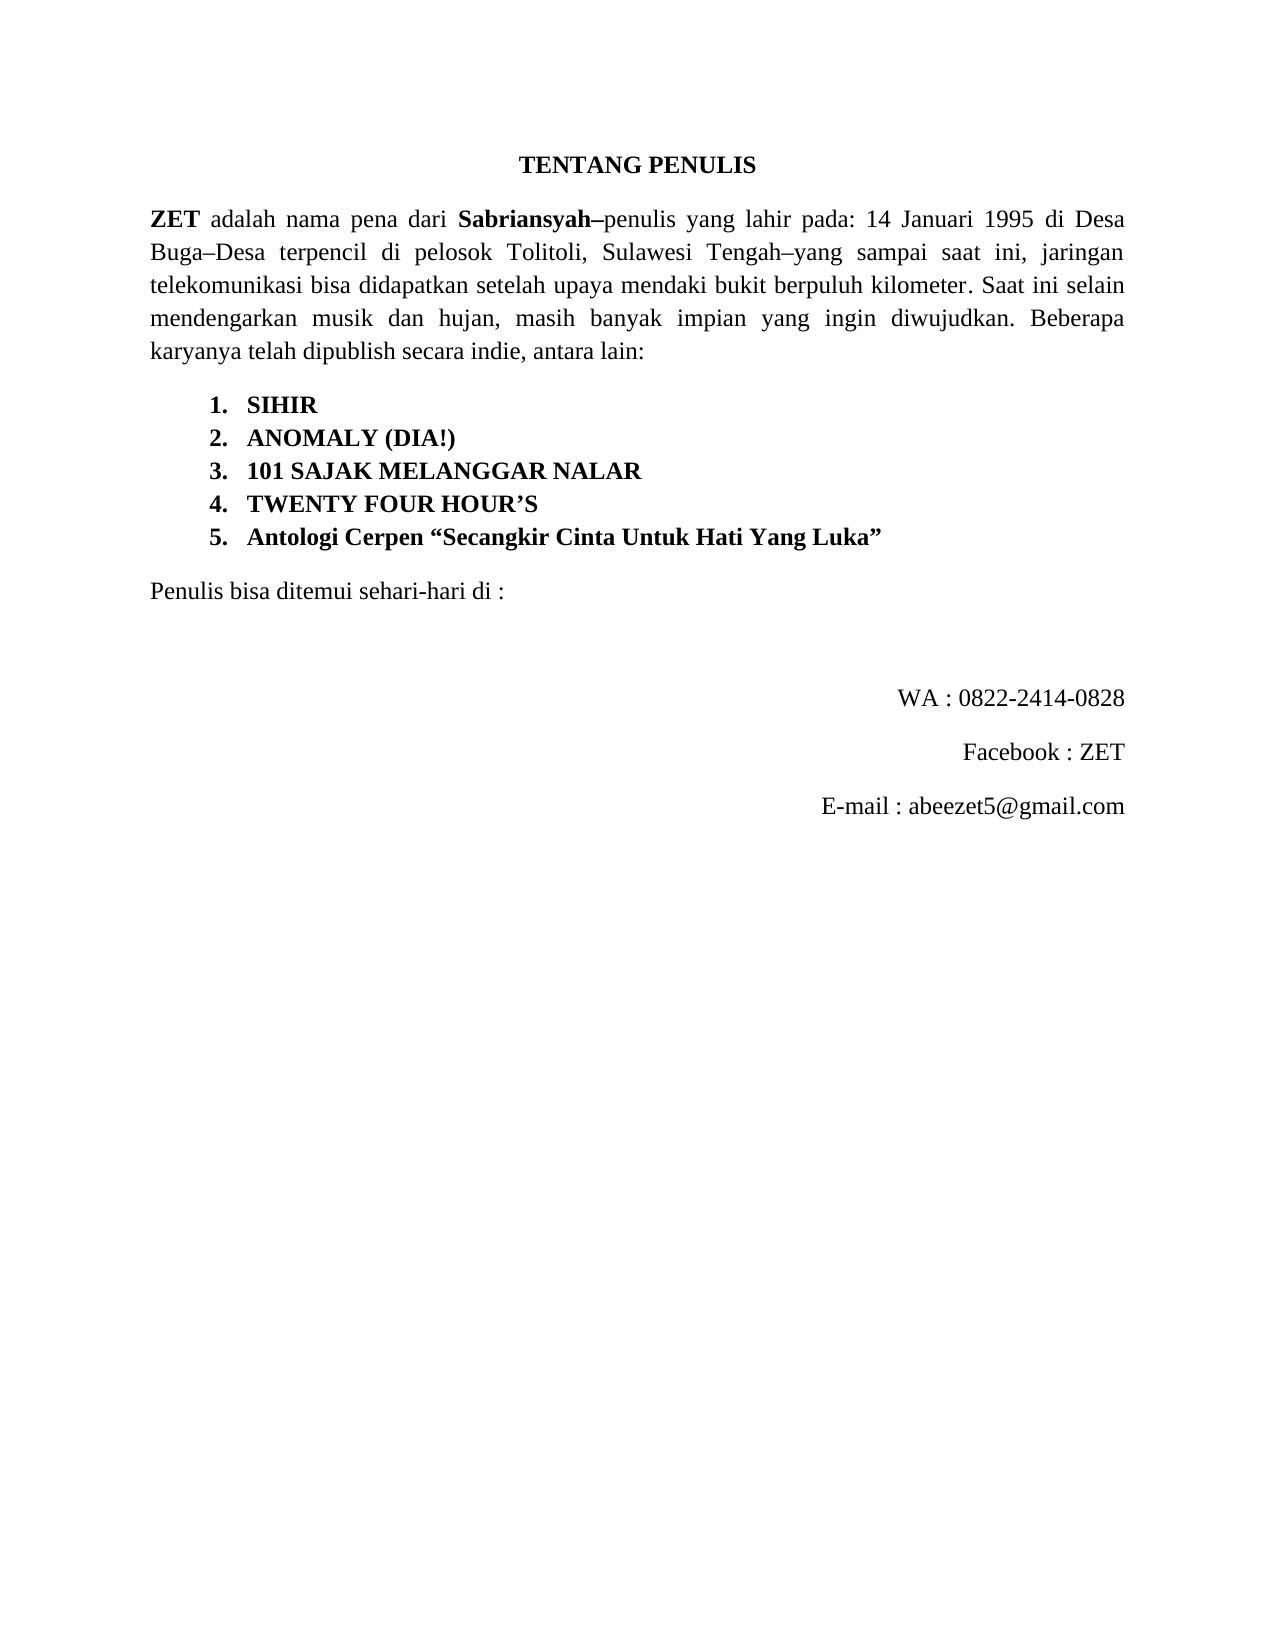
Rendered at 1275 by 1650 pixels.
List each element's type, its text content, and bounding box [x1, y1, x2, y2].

list TWENTY FOUR HOUR’S [209, 489, 1125, 518]
list 101 SAJAK MELANGGAR NALAR [209, 456, 1125, 484]
text WA : 0822-2414-0828 [150, 683, 1125, 712]
text E-mail : abeezet5@gmail.com [150, 791, 1125, 820]
text Penulis bisa ditemui sehari-hari di : [150, 576, 1125, 604]
list ANOMALY (DIA!) [209, 423, 1125, 452]
text Facebook : ZET [150, 737, 1125, 766]
text TENTANG PENULIS [150, 150, 1125, 179]
text ZET adalah nama pena dari Sabriansyah–penulis yang lahir pada: 14 Januari 1995 di Desa Buga–Desa terpencil di pelosok Tolitoli, Sulawesi Tengah–yang sampai saat ini, jaringan telekomunikasi bisa didapatkan setelah upaya mendaki bukit berpuluh kilometer. Saat ini selain mendengarkan musik dan hujan, masih banyak impian yang ingin diwujudkan. Beberapa karyanya telah dipublish secara indie, antara lain: [150, 204, 1125, 365]
list SIHIR [209, 390, 1125, 418]
list Antologi Cerpen “Secangkir Cinta Untuk Hati Yang Luka” [209, 522, 1125, 551]
